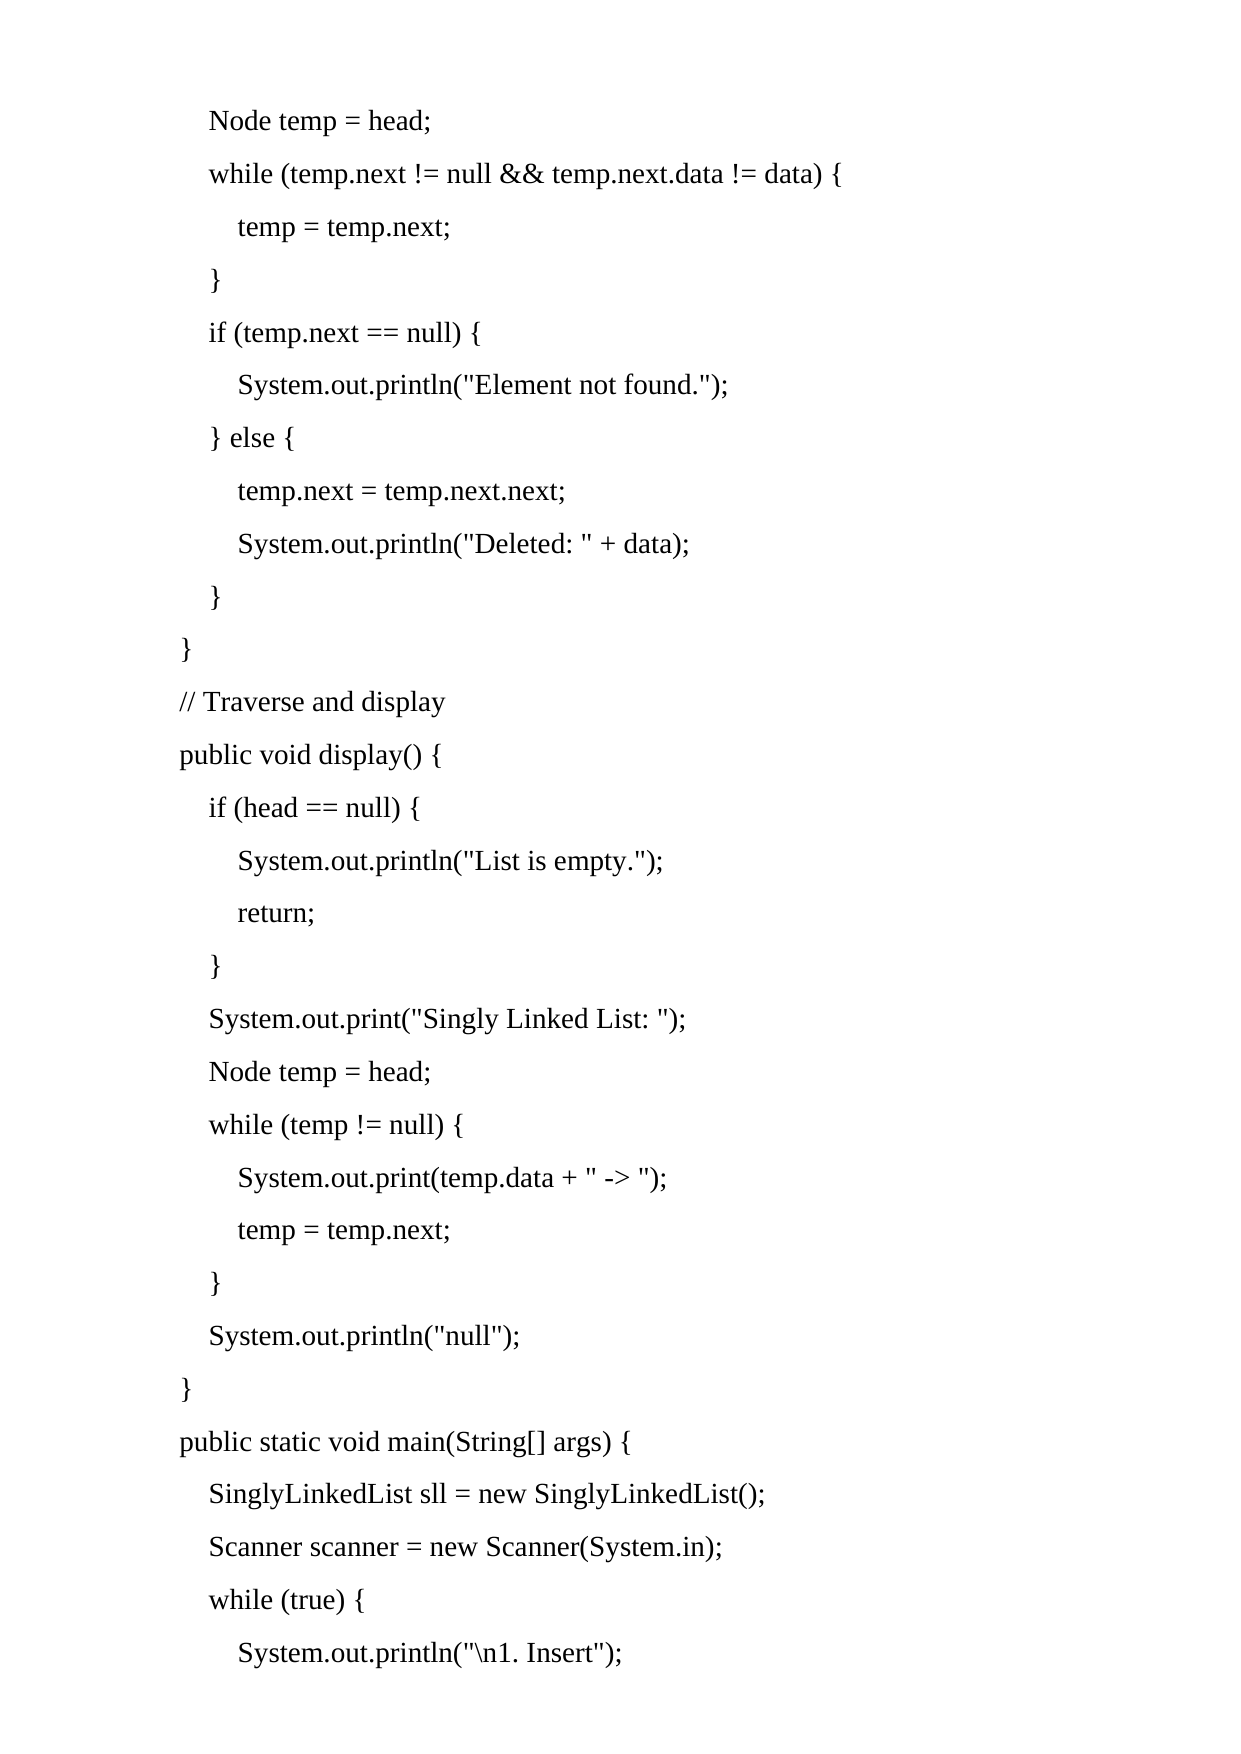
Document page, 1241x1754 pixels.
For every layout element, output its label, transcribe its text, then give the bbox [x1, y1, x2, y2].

text if (temp.next == null) { [150, 315, 1090, 348]
text if (head == null) { [150, 790, 1090, 823]
text Node temp = head; [150, 1054, 1090, 1088]
text System.out.println("Deleted: " + data); [150, 526, 1090, 559]
text public void display() { [150, 737, 1090, 771]
text } [150, 262, 1090, 295]
text return; [150, 896, 1090, 929]
text System.out.println("Element not found."); [150, 367, 1090, 401]
text while (temp.next != null && temp.next.data != data) { [150, 156, 1090, 190]
text } [150, 632, 1090, 665]
text System.out.print("Singly Linked List: "); [150, 1001, 1090, 1035]
text System.out.println("null"); [150, 1318, 1090, 1352]
text temp.next = temp.next.next; [150, 473, 1090, 507]
text } [150, 1265, 1090, 1299]
text temp = temp.next; [150, 1212, 1090, 1246]
text } [150, 579, 1090, 612]
text Scanner scanner = new Scanner(System.in); [150, 1529, 1090, 1563]
text public static void main(String[] args) { [150, 1424, 1090, 1457]
text SinglyLinkedList sll = new SinglyLinkedList(); [150, 1477, 1090, 1510]
text } [150, 1371, 1090, 1404]
text while (true) { [150, 1582, 1090, 1616]
text while (temp != null) { [150, 1107, 1090, 1140]
text Node temp = head; [150, 103, 1090, 137]
text } [150, 948, 1090, 982]
text // Traverse and display [150, 684, 1090, 718]
text System.out.println("List is empty."); [150, 843, 1090, 876]
text temp = temp.next; [150, 209, 1090, 243]
text System.out.println("\n1. Insert"); [150, 1635, 1090, 1668]
text System.out.print(temp.data + " -> "); [150, 1160, 1090, 1193]
text } else { [150, 420, 1090, 454]
